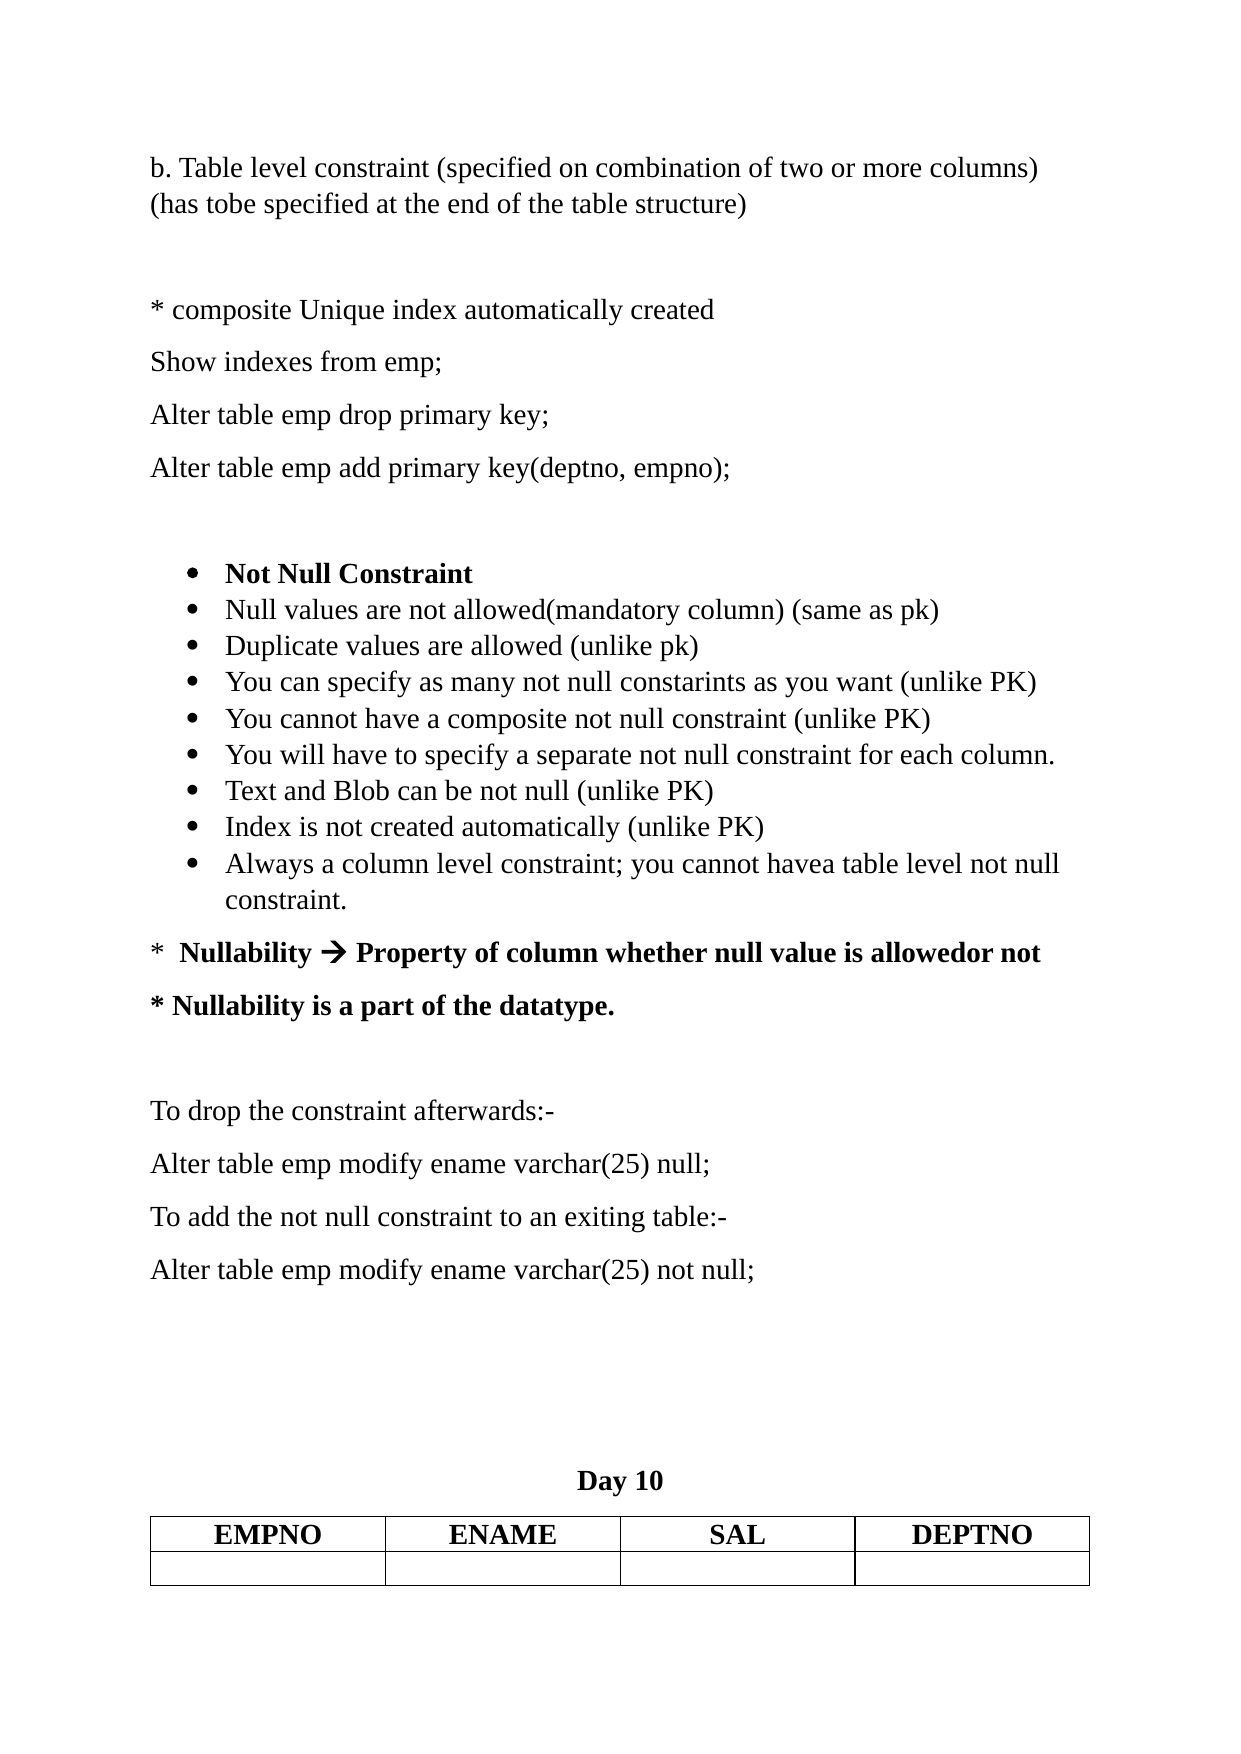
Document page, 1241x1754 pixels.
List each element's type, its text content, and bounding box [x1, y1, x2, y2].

text Alter table emp drop primary key; [150, 397, 1090, 431]
list Null values are not allowed(mandatory column) (same as pk) [187, 592, 1090, 626]
table_cell [386, 1552, 620, 1585]
text Day 10 [150, 1463, 1090, 1497]
text Alter table emp add primary key(deptno, empno); [150, 450, 1090, 484]
text * Nullability Property of column whether null value is allowedor not [150, 935, 1090, 968]
text b. Table level constraint (specified on combination of two or more columns) (has tobe specified at the end of the table structure) [150, 150, 1090, 220]
table_header SAL [621, 1517, 854, 1551]
table_header EMPNO [151, 1517, 385, 1551]
table_header ENAME [386, 1517, 620, 1551]
text Alter table emp modify ename varchar(25) null; [150, 1146, 1090, 1180]
list Not Null Constraint [187, 556, 1090, 589]
list You cannot have a composite not null constraint (unlike PK) [187, 701, 1090, 734]
table_header DEPTNO [856, 1517, 1089, 1551]
list You will have to specify a separate not null constraint for each column. [187, 737, 1090, 771]
list Text and Blob can be not null (unlike PK) [187, 773, 1090, 807]
list Always a column level constraint; you cannot havea table level not null constraint. [187, 846, 1090, 916]
list Duplicate values are allowed (unlike pk) [187, 628, 1090, 662]
text To drop the constraint afterwards:- [150, 1093, 1090, 1127]
table_cell [621, 1552, 854, 1585]
text Alter table emp modify ename varchar(25) not null; [150, 1252, 1090, 1285]
text * Nullability is a part of the datatype. [150, 988, 1090, 1021]
list Index is not created automatically (unlike PK) [187, 809, 1090, 843]
table_cell [151, 1552, 385, 1585]
text Show indexes from emp; [150, 344, 1090, 378]
text * composite Unique index automatically created [150, 292, 1090, 325]
text To add the not null constraint to an exiting table:- [150, 1199, 1090, 1233]
table_cell [856, 1552, 1089, 1585]
list You can specify as many not null constarints as you want (unlike PK) [187, 664, 1090, 698]
